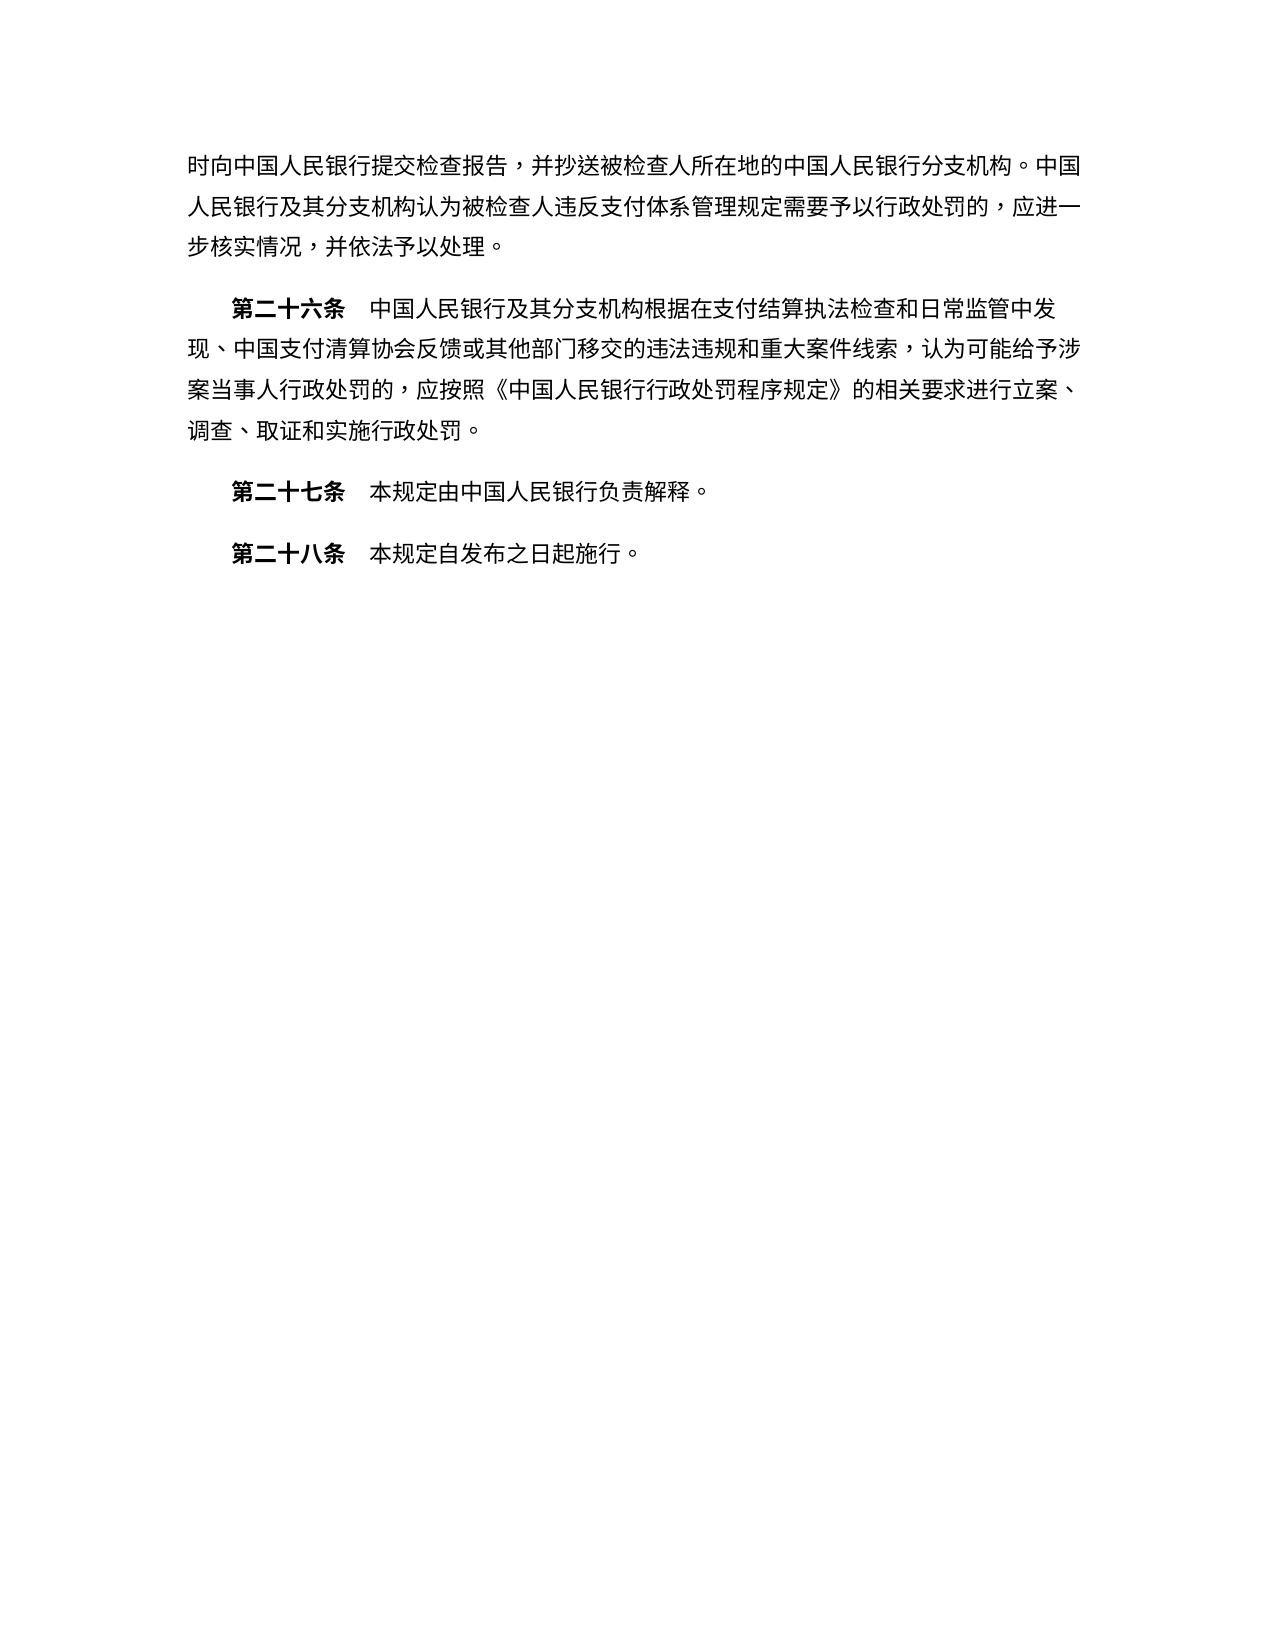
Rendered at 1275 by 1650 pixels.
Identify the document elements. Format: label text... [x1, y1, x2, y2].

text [187, 150, 1087, 262]
text 第二十七条 本规定由中国人民银行负责解释。 [187, 476, 1087, 507]
text 第二十八条 本规定自发布之日起施行。 [187, 537, 1087, 569]
text 第二十六条 中国人民银行及其分支机构根据在支付结算执法检查和日常监管中发现、中国支付清算协会反馈或其他部门移交的违法违规和重大案件线索，认为可能给予涉案当事人行政处罚的，应按照《中国人民银行行政处罚程序规定》的相关要求进行立案、调查、取证和实施行政处罚。 [187, 293, 1087, 446]
